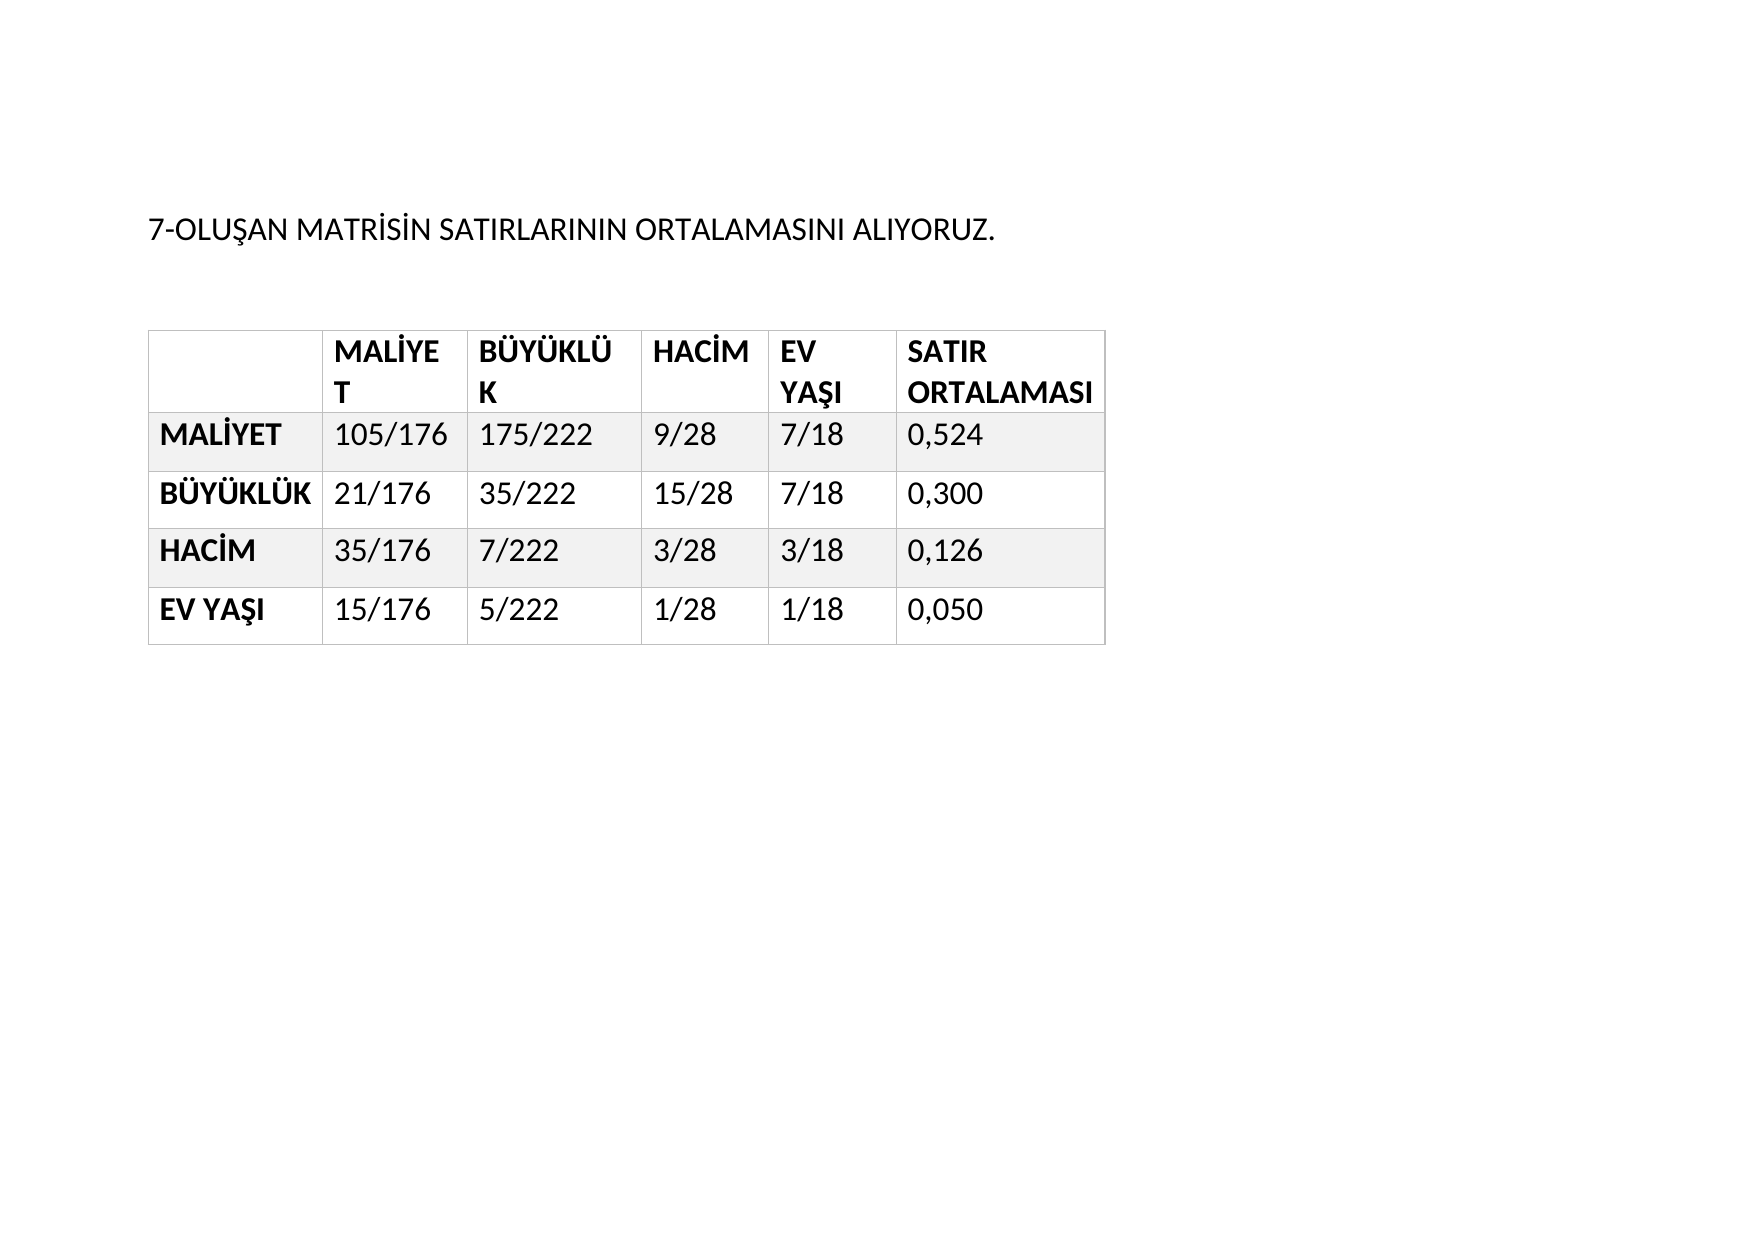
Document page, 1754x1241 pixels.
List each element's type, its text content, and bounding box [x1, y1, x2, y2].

table_cell 15/28 [642, 472, 768, 528]
table_cell 7/18 [769, 472, 896, 528]
table_cell EV YAŞI [149, 588, 322, 644]
table_cell 105/176 [323, 413, 467, 471]
table_cell 0,126 [897, 529, 1104, 587]
table_cell 0,300 [897, 472, 1104, 528]
table_cell 1/28 [642, 588, 768, 644]
table_cell 9/28 [642, 413, 768, 471]
table_cell HACİM [149, 529, 322, 587]
table_cell 0,524 [897, 413, 1104, 471]
table_header BÜYÜKLÜK [468, 331, 641, 412]
table_header SATIR ORTALAMASI [897, 331, 1104, 412]
table_cell 15/176 [323, 588, 467, 644]
table_cell 5/222 [468, 588, 641, 644]
table_cell 7/222 [468, 529, 641, 587]
table_header HACİM [642, 331, 768, 412]
table_header MALİYET [323, 331, 467, 412]
table_header [149, 331, 322, 412]
table_header EV YAŞI [769, 331, 896, 412]
table_cell 3/28 [642, 529, 768, 587]
table_cell 7/18 [769, 413, 896, 471]
table_cell 175/222 [468, 413, 641, 471]
table_cell BÜYÜKLÜK [149, 472, 322, 528]
table_cell 21/176 [323, 472, 467, 528]
table_cell MALİYET [149, 413, 322, 471]
text 7-OLUŞAN MATRİSİN SATIRLARININ ORTALAMASINI ALIYORUZ. [148, 208, 1606, 249]
table_cell 0,050 [897, 588, 1104, 644]
table_cell 35/222 [468, 472, 641, 528]
table_cell 35/176 [323, 529, 467, 587]
table_cell 3/18 [769, 529, 896, 587]
table_cell 1/18 [769, 588, 896, 644]
